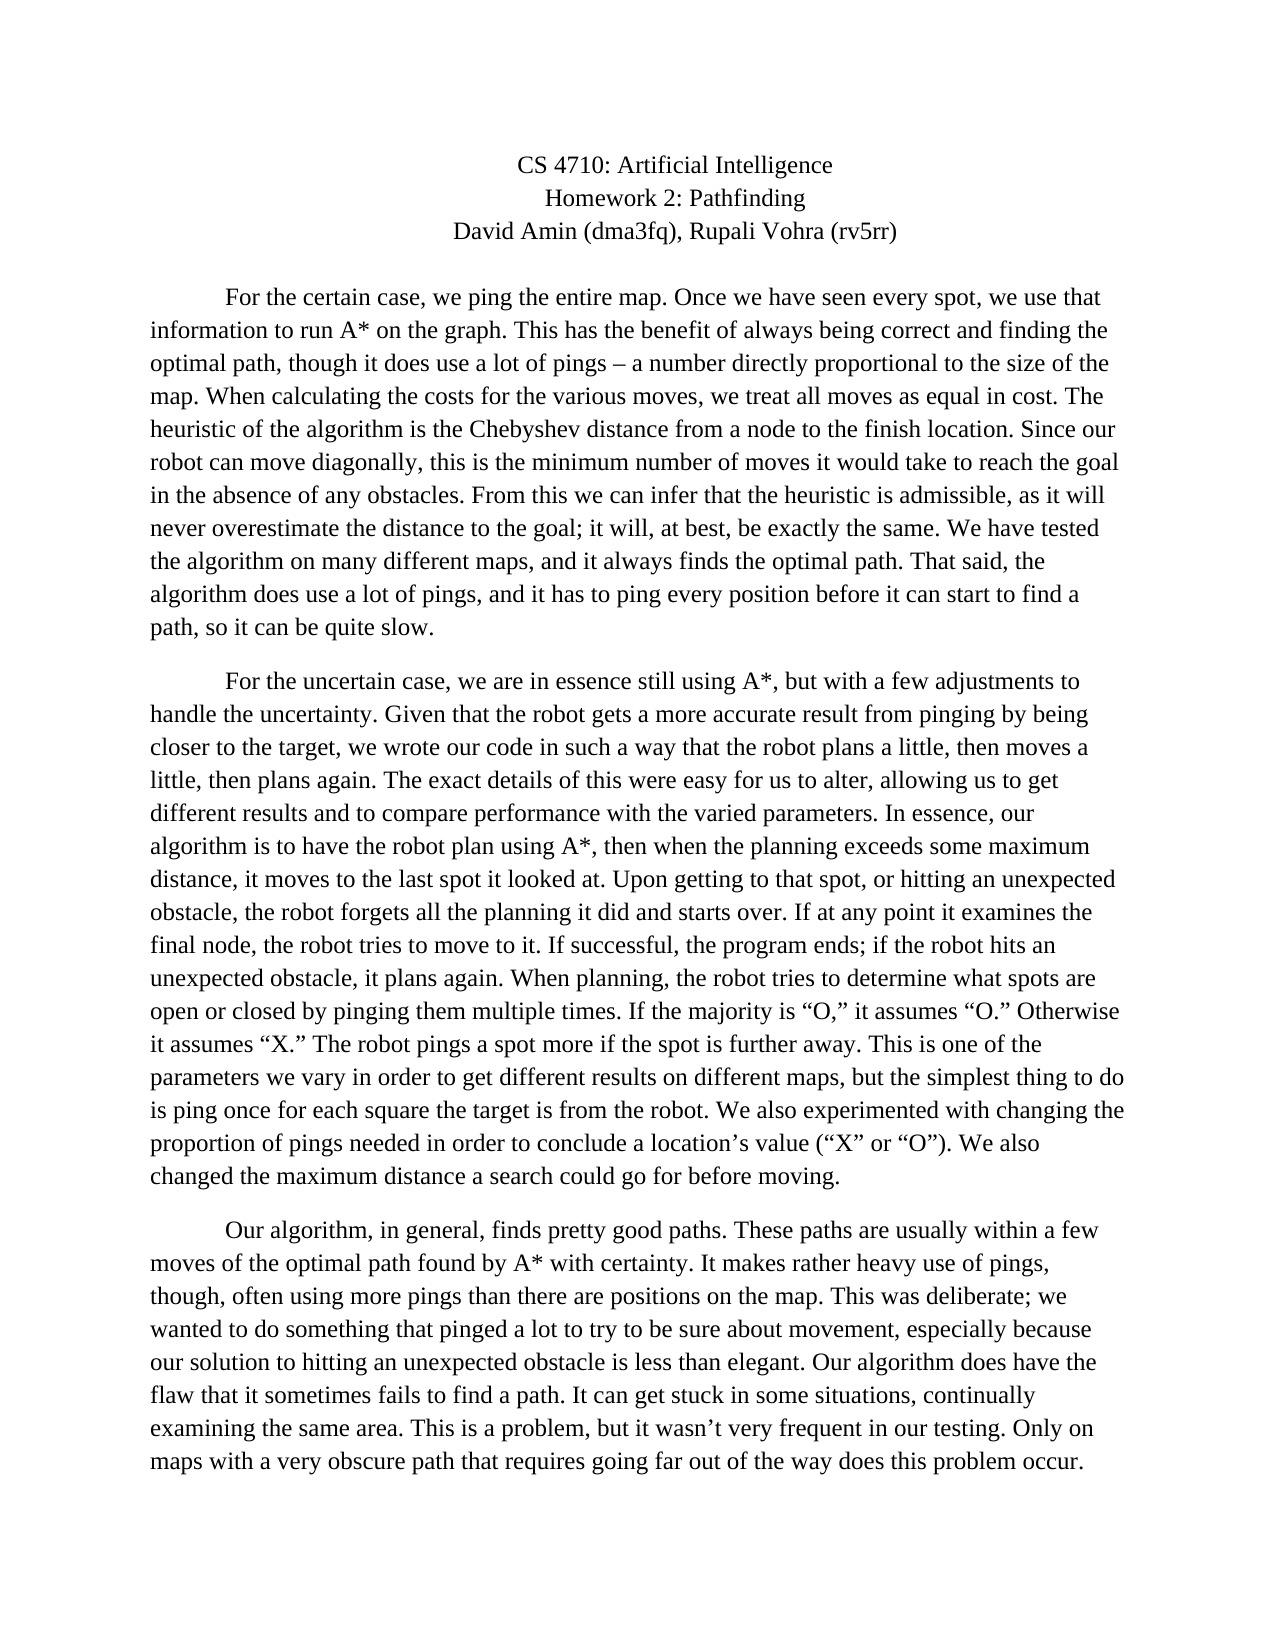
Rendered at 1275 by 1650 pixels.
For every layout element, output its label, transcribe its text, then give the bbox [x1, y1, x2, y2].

text Homework 2: Pathfinding [150, 183, 1125, 212]
text Our algorithm, in general, finds pretty good paths. These paths are usually within a few moves of the optimal path found by A* with certainty. It makes rather heavy use of pings, though, often using more pings than there are positions on the map. This was deliberate; we wanted to do something that pinged a lot to try to be sure about movement, especially because our solution to hitting an unexpected obstacle is less than elegant. Our algorithm does have the flaw that it sometimes fails to find a path. It can get stuck in some situations, continually examining the same area. This is a problem, but it wasn’t very frequent in our testing. Only on maps with a very obscure path that requires going far out of the way does this problem occur. [150, 1215, 1125, 1475]
text David Amin (dma3fq), Rupali Vohra (rv5rr) [150, 216, 1125, 245]
text CS 4710: Artificial Intelligence [150, 150, 1125, 179]
text For the certain case, we ping the entire map. Once we have seen every spot, we use that information to run A* on the graph. This has the benefit of always being correct and finding the optimal path, though it does use a lot of pings – a number directly proportional to the size of the map. When calculating the costs for the various moves, we treat all moves as equal in cost. The heuristic of the algorithm is the Chebyshev distance from a node to the finish location. Since our robot can move diagonally, this is the minimum number of moves it would take to reach the goal in the absence of any obstacles. From this we can infer that the heuristic is admissible, as it will never overestimate the distance to the goal; it will, at best, be exactly the same. We have tested the algorithm on many different maps, and it always finds the optimal path. That said, the algorithm does use a lot of pings, and it has to ping every position before it can start to find a path, so it can be quite slow. [150, 282, 1125, 641]
text For the uncertain case, we are in essence still using A*, but with a few adjustments to handle the uncertainty. Given that the robot gets a more accurate result from pinging by being closer to the target, we wrote our code in such a way that the robot plans a little, then moves a little, then plans again. The exact details of this were easy for us to alter, allowing us to get different results and to compare performance with the varied parameters. In essence, our algorithm is to have the robot plan using A*, then when the planning exceeds some maximum distance, it moves to the last spot it looked at. Upon getting to that spot, or hitting an unexpected obstacle, the robot forgets all the planning it did and starts over. If at any point it examines the final node, the robot tries to move to it. If successful, the program ends; if the robot hits an unexpected obstacle, it plans again. When planning, the robot tries to determine what spots are open or closed by pinging them multiple times. If the majority is “O,” it assumes “O.” Otherwise it assumes “X.” The robot pings a spot more if the spot is further away. This is one of the parameters we vary in order to get different results on different maps, but the simplest thing to do is ping once for each square the target is from the robot. We also experimented with changing the proportion of pings needed in order to conclude a location’s value (“X” or “O”). We also changed the maximum distance a search could go for before moving. [150, 666, 1125, 1190]
